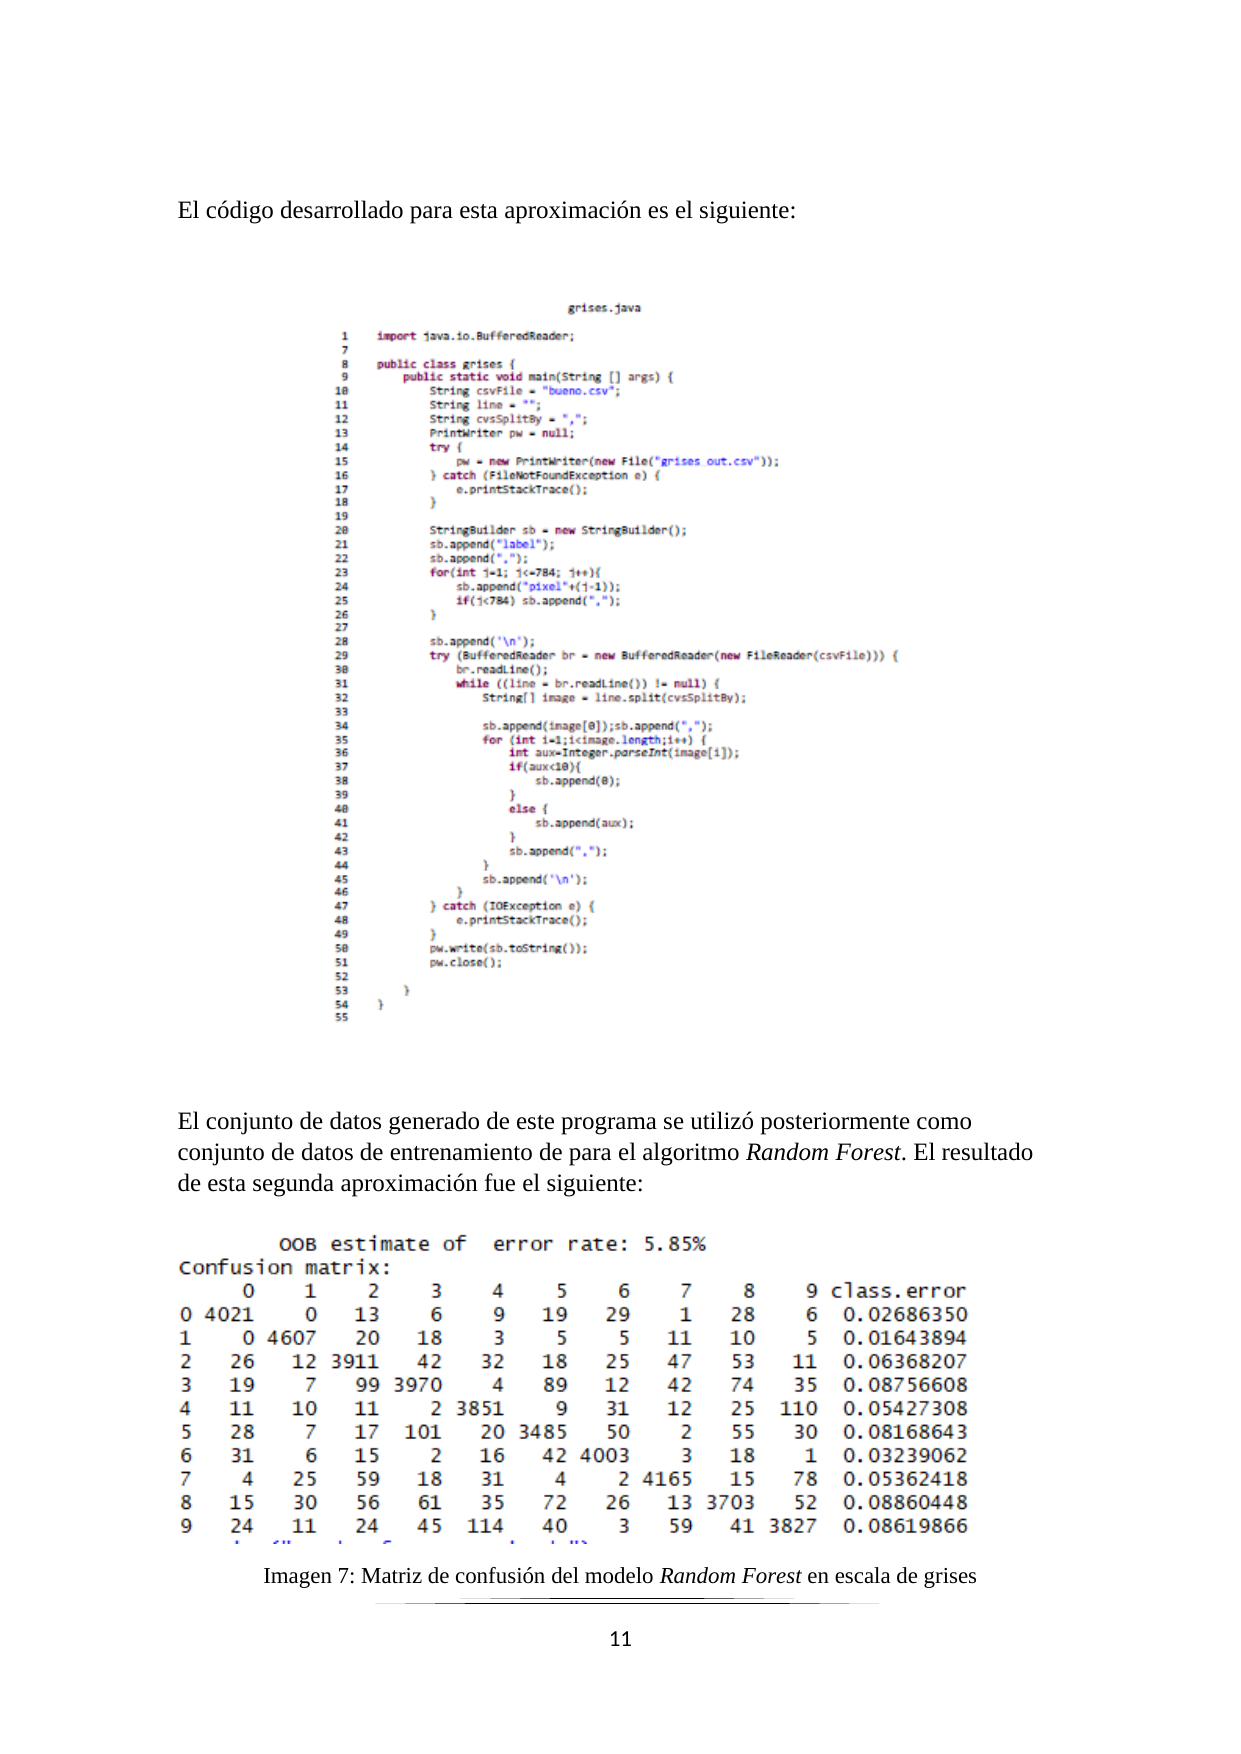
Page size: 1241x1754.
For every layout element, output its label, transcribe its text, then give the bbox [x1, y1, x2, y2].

text El código desarrollado para esta aproximación es el siguiente: [177, 195, 1063, 224]
picture [332, 290, 908, 1040]
text El conjunto de datos generado de este programa se utilizó posteriormente como conjunto de datos de entrenamiento de para el algoritmo Random Forest. El resultado de esta segunda aproximación fue el siguiente: [177, 1106, 1063, 1197]
picture [177, 1215, 995, 1544]
text Imagen 7: Matriz de confusión del modelo Random Forest en escala de grises [177, 1562, 1063, 1589]
